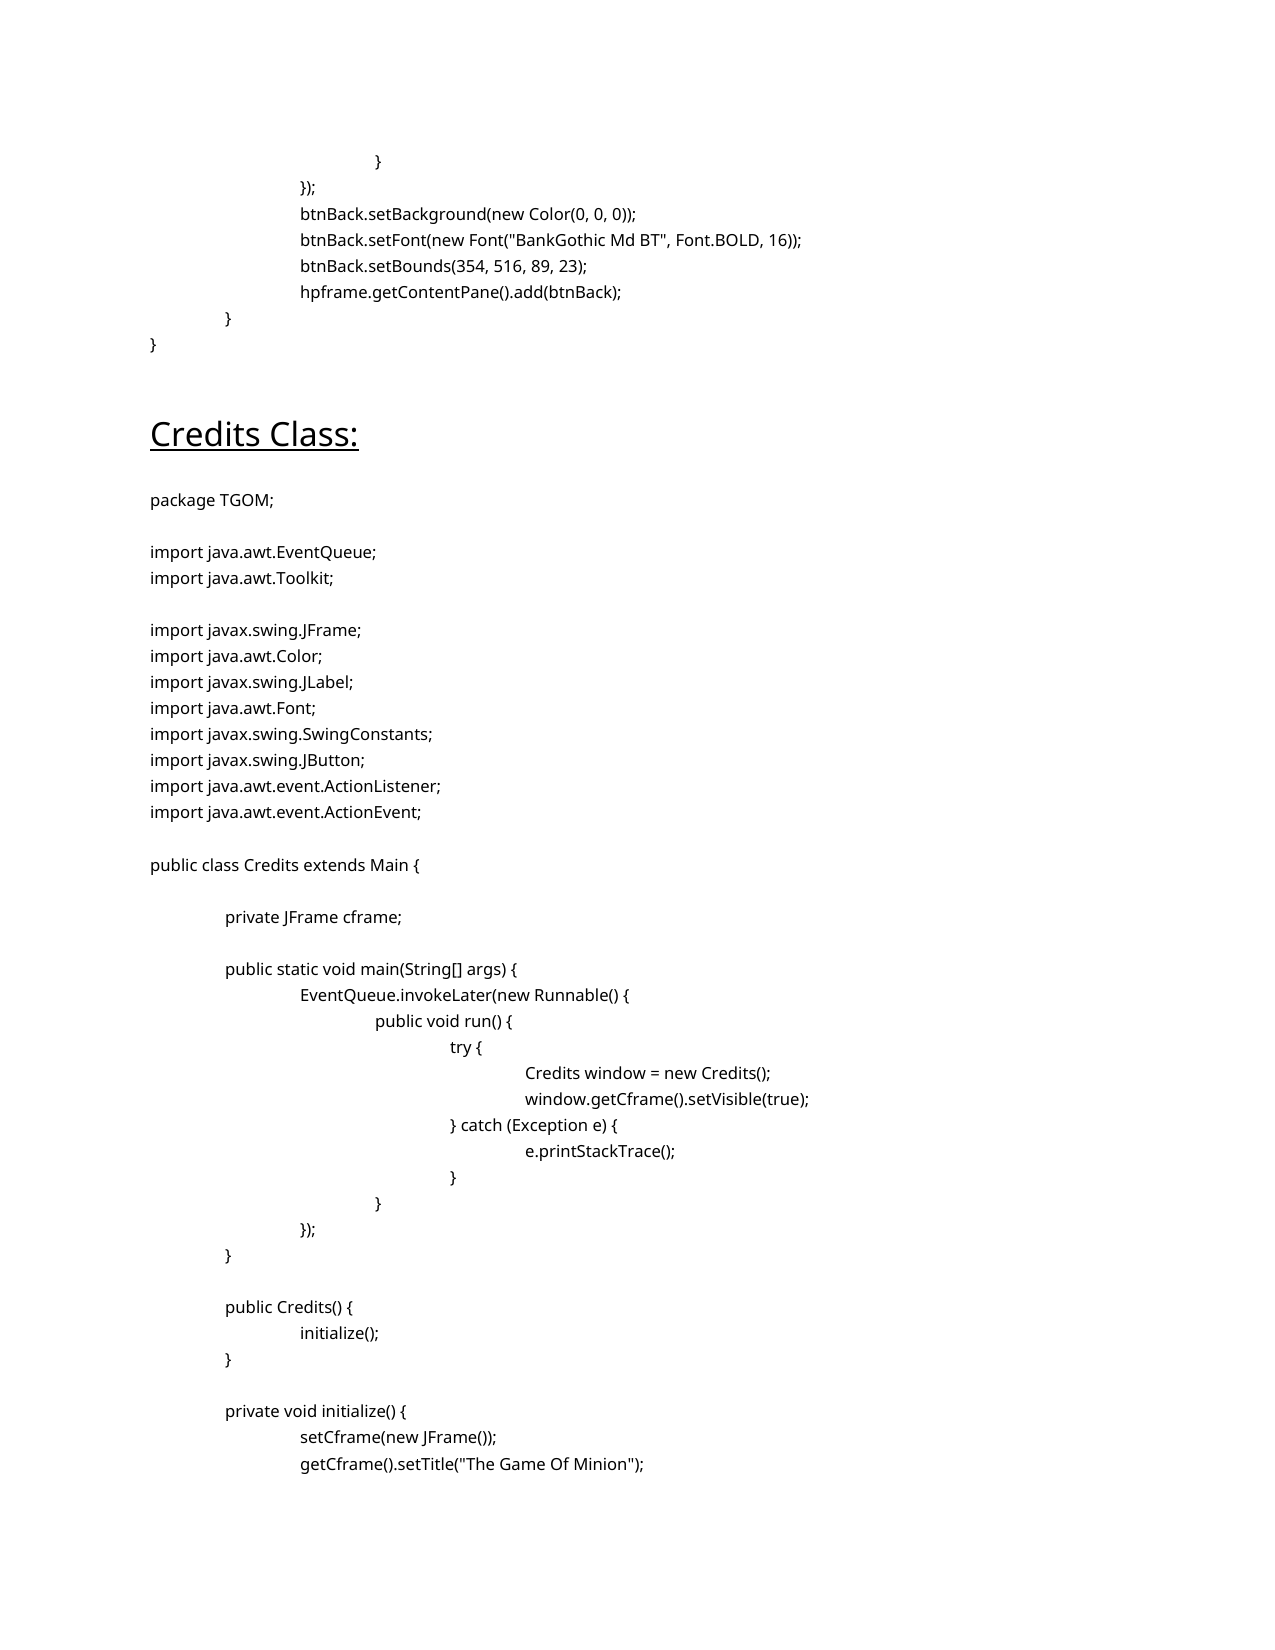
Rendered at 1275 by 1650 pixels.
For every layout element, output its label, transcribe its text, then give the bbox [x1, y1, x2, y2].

text } [150, 1244, 1125, 1267]
text btnBack.setBounds(354, 516, 89, 23); [150, 254, 1125, 277]
text Credits window = new Credits(); [150, 1062, 1125, 1084]
text }); [150, 1218, 1125, 1241]
text import java.awt.Font; [150, 697, 1125, 720]
text e.printStackTrace(); [150, 1140, 1125, 1162]
text initialize(); [150, 1322, 1125, 1345]
text } [150, 1348, 1125, 1371]
text try { [150, 1036, 1125, 1058]
text } [150, 332, 1125, 355]
text btnBack.setBackground(new Color(0, 0, 0)); [150, 202, 1125, 225]
text import javax.swing.SwingConstants; [150, 723, 1125, 746]
text import java.awt.Color; [150, 645, 1125, 668]
text private void initialize() { [150, 1400, 1125, 1423]
text public Credits() { [150, 1296, 1125, 1319]
text hpframe.getContentPane().add(btnBack); [150, 280, 1125, 303]
text } catch (Exception e) { [150, 1114, 1125, 1136]
text package TGOM; [150, 489, 1125, 511]
text import javax.swing.JButton; [150, 749, 1125, 772]
text public static void main(String[] args) { [150, 957, 1125, 980]
text } [150, 150, 1125, 173]
text import java.awt.event.ActionEvent; [150, 801, 1125, 824]
text import java.awt.event.ActionListener; [150, 775, 1125, 798]
text import javax.swing.JLabel; [150, 671, 1125, 694]
text public void run() { [150, 1009, 1125, 1032]
text Credits Class: [150, 410, 1125, 456]
text setCframe(new JFrame()); [150, 1426, 1125, 1449]
text window.getCframe().setVisible(true); [150, 1088, 1125, 1110]
text } [150, 306, 1125, 329]
text import javax.swing.JFrame; [150, 619, 1125, 642]
text EventQueue.invokeLater(new Runnable() { [150, 983, 1125, 1006]
text import java.awt.Toolkit; [150, 567, 1125, 589]
text btnBack.setFont(new Font("BankGothic Md BT", Font.BOLD, 16)); [150, 228, 1125, 251]
text }); [150, 176, 1125, 199]
text } [150, 1192, 1125, 1214]
text getCframe().setTitle("The Game Of Minion"); [150, 1452, 1125, 1475]
text public class Credits extends Main { [150, 853, 1125, 876]
text private JFrame cframe; [150, 905, 1125, 928]
text import java.awt.EventQueue; [150, 541, 1125, 563]
text } [150, 1166, 1125, 1188]
